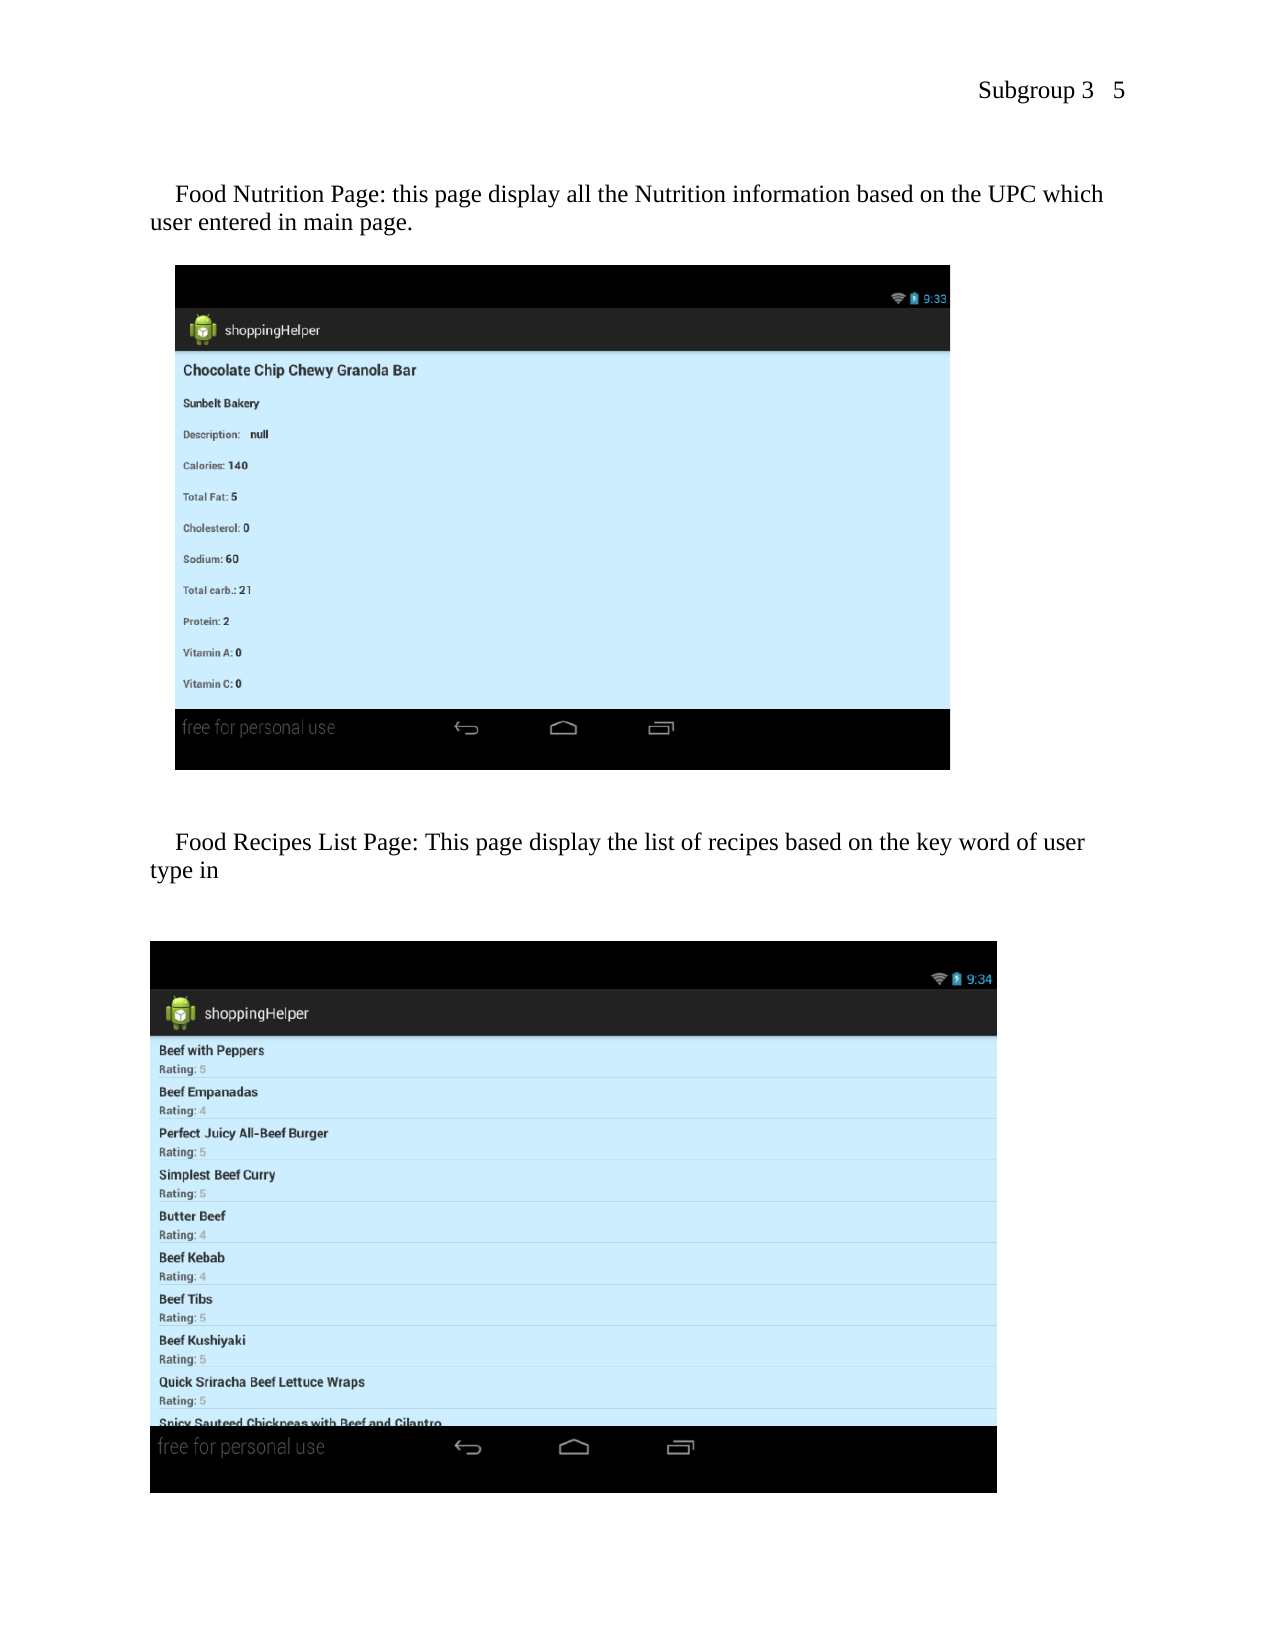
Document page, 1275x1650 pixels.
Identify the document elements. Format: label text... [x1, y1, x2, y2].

text Food Nutrition Page: this page display all the Nutrition information based on the UPC which user entered in main page. [150, 179, 1125, 236]
text Food Recipes List Page: This page display the list of recipes based on the key word of user type in [150, 827, 1125, 884]
picture [175, 265, 951, 770]
picture [150, 941, 997, 1493]
